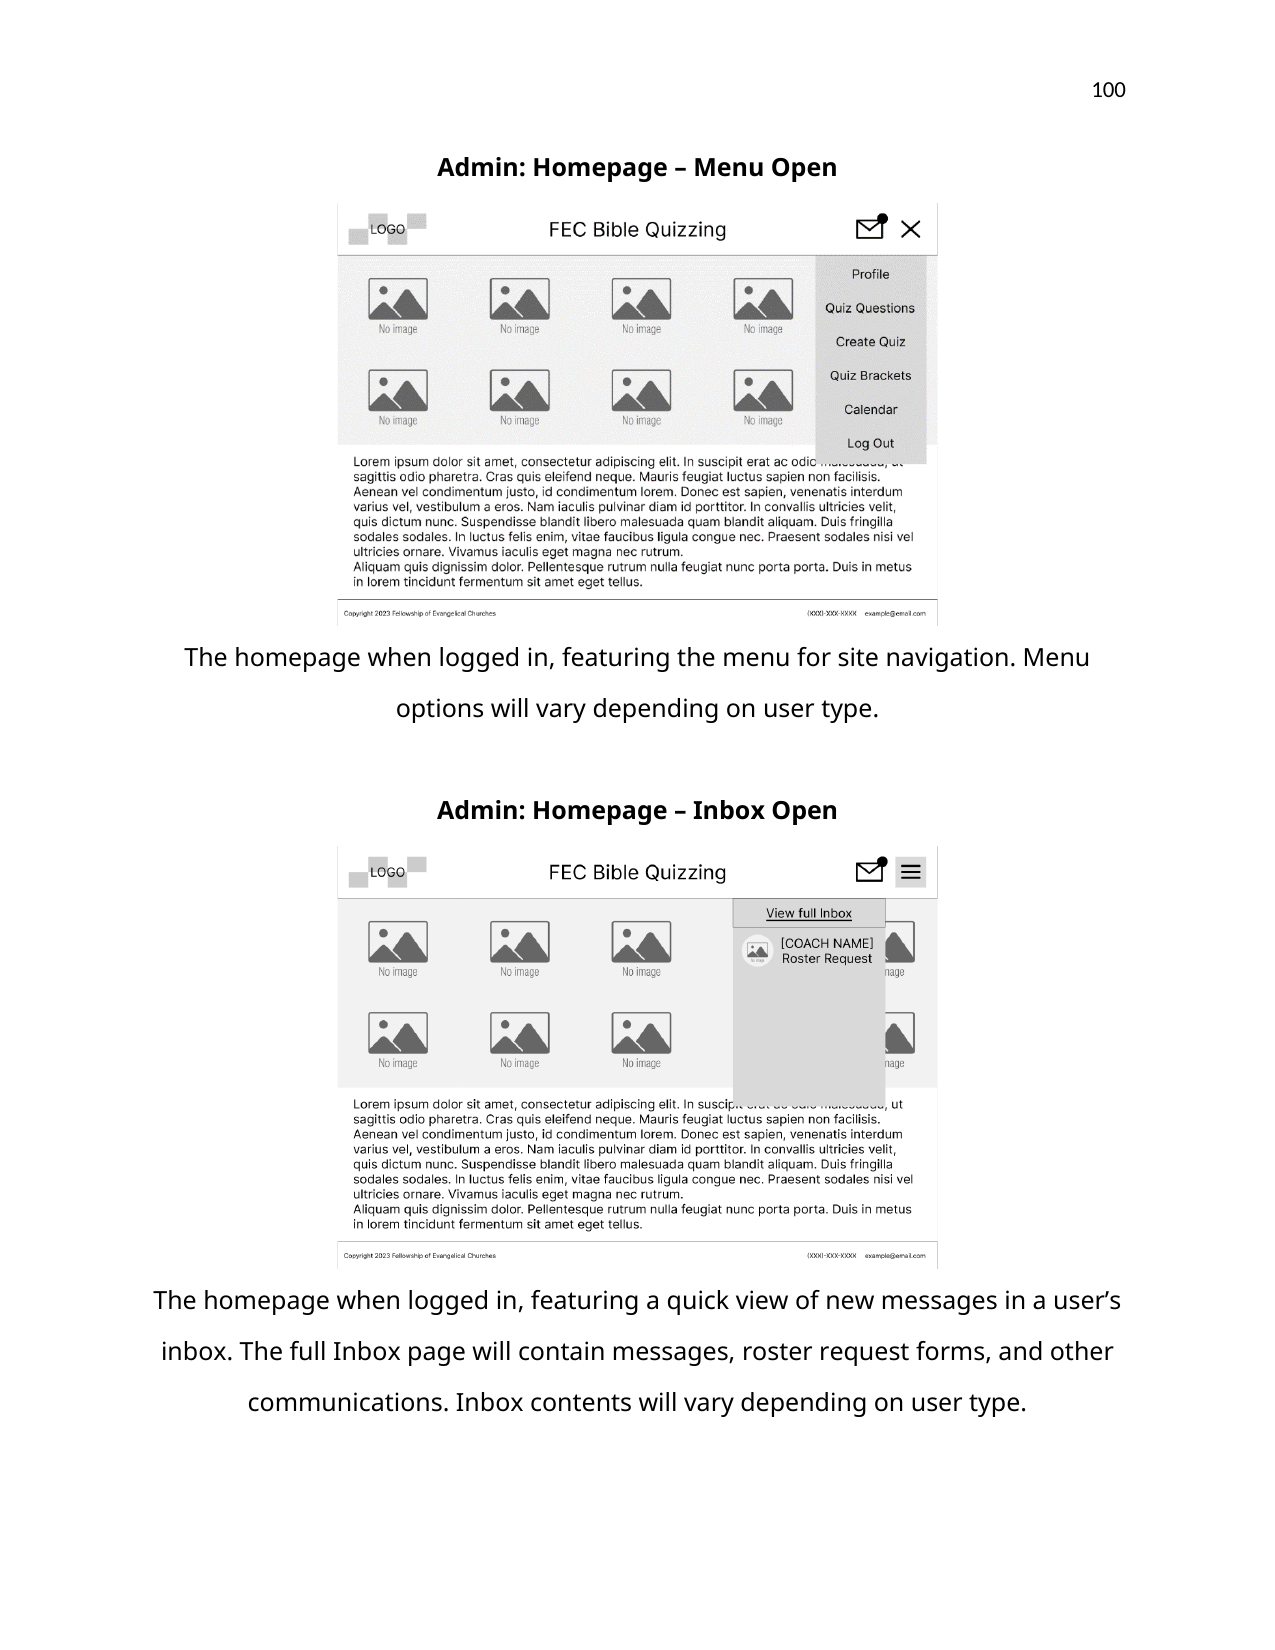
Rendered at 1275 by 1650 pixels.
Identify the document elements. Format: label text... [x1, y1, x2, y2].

text Admin: Homepage – Inbox Open [150, 793, 1125, 827]
text The homepage when logged in, featuring the menu for site navigation. Menu options will vary depending on user type. [150, 640, 1125, 725]
picture [337, 846, 938, 1269]
picture [337, 203, 938, 626]
text Admin: Homepage – Menu Open [150, 150, 1125, 184]
text The homepage when logged in, featuring a quick view of new messages in a user’s inbox. The full Inbox page will contain messages, roster request forms, and other communications. Inbox contents will vary depending on user type. [150, 1283, 1125, 1419]
